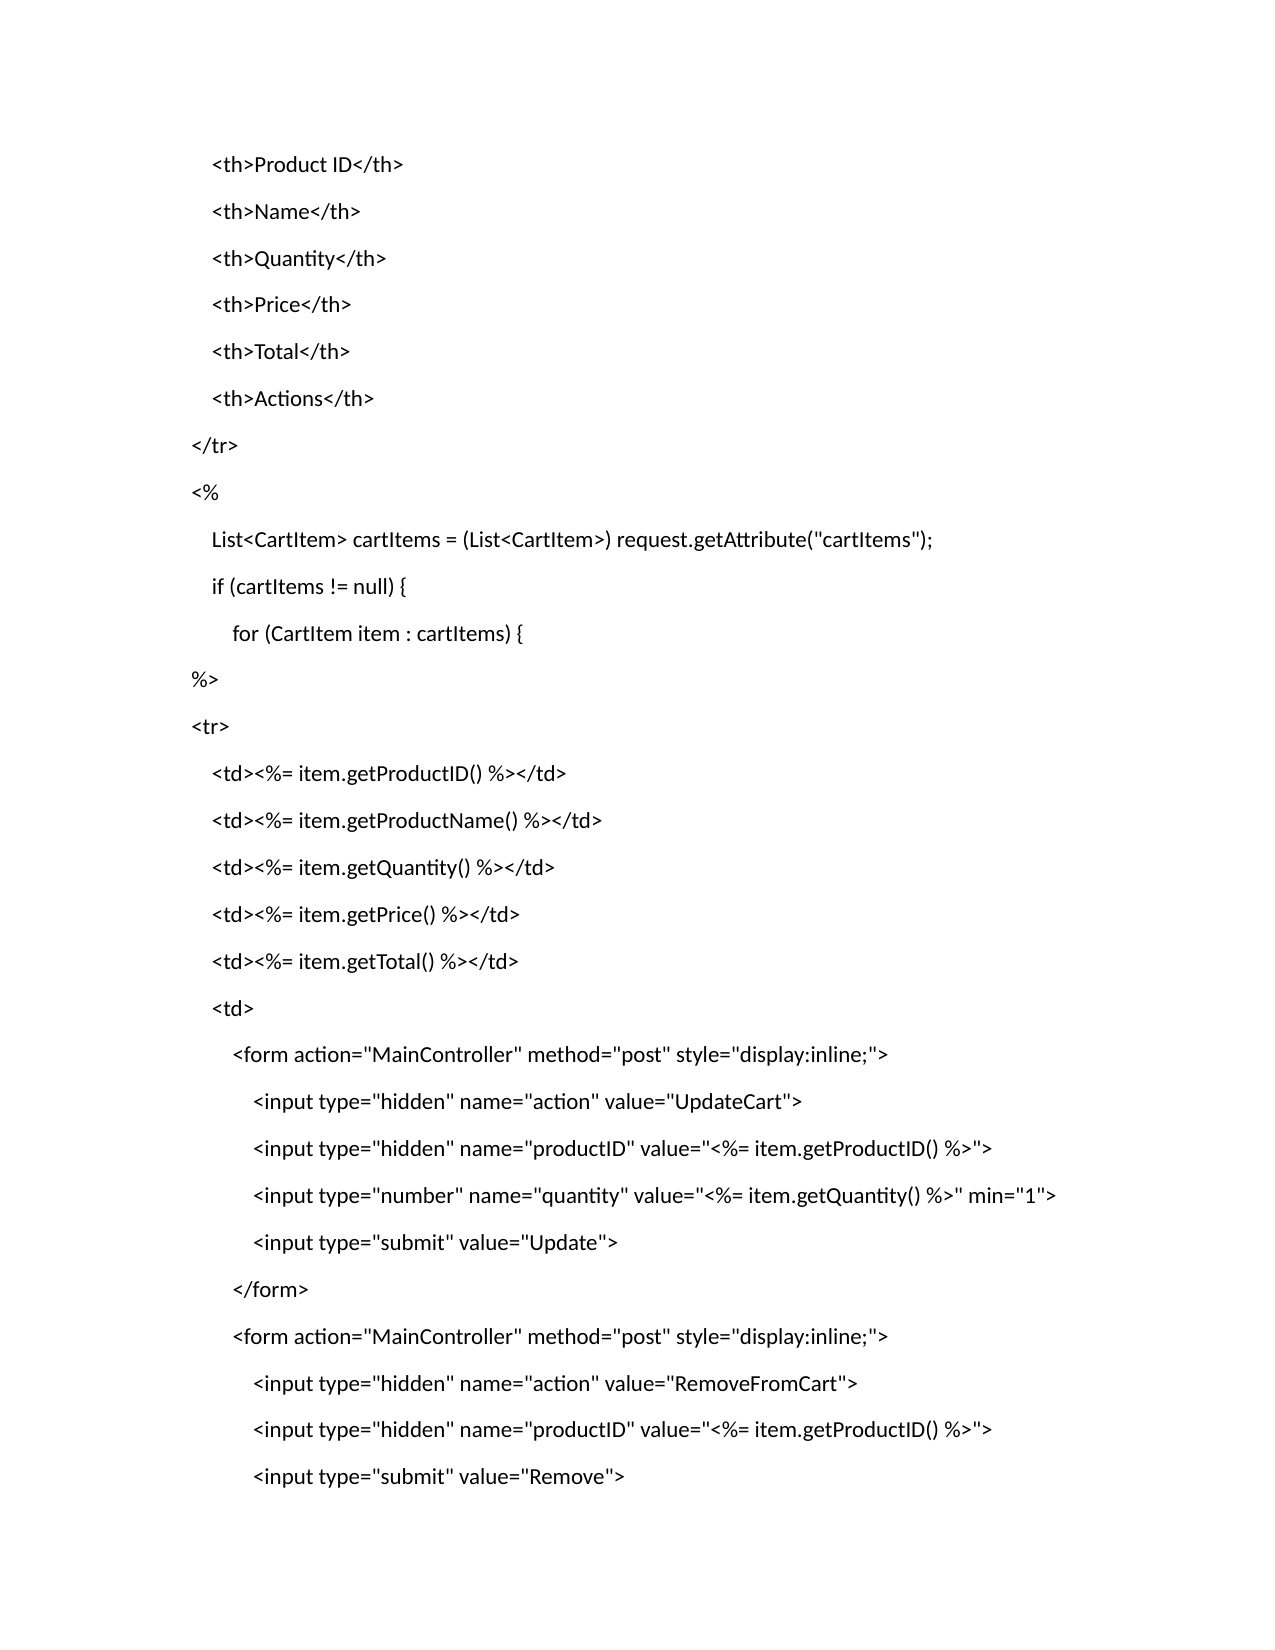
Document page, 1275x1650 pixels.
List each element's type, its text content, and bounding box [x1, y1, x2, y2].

text <th>Price</th> [150, 291, 1125, 319]
text <input type="submit" value="Update"> [150, 1228, 1125, 1256]
text </form> [150, 1275, 1125, 1303]
text <th>Total</th> [150, 337, 1125, 366]
text <th>Quantity</th> [150, 244, 1125, 272]
text List<CartItem> cartItems = (List<CartItem>) request.getAttribute("cartItems"); [150, 525, 1125, 553]
text <tr> [150, 712, 1125, 741]
text if (cartItems != null) { [150, 572, 1125, 600]
text <td><%= item.getPrice() %></td> [150, 900, 1125, 928]
text <td><%= item.getProductName() %></td> [150, 806, 1125, 834]
text <td> [150, 994, 1125, 1022]
text <form action="MainController" method="post" style="display:inline;"> [150, 1041, 1125, 1069]
text <input type="hidden" name="productID" value="<%= item.getProductID() %>"> [150, 1416, 1125, 1444]
text <% [150, 478, 1125, 506]
text %> [150, 666, 1125, 694]
text for (CartItem item : cartItems) { [150, 619, 1125, 647]
text <td><%= item.getQuantity() %></td> [150, 853, 1125, 881]
text <input type="hidden" name="action" value="UpdateCart"> [150, 1087, 1125, 1116]
text <input type="hidden" name="action" value="RemoveFromCart"> [150, 1369, 1125, 1397]
text <th>Product ID</th> [150, 150, 1125, 178]
text <input type="number" name="quantity" value="<%= item.getQuantity() %>" min="1"> [150, 1181, 1125, 1209]
text <td><%= item.getProductID() %></td> [150, 759, 1125, 787]
text <input type="hidden" name="productID" value="<%= item.getProductID() %>"> [150, 1134, 1125, 1162]
text <th>Name</th> [150, 197, 1125, 225]
text <th>Actions</th> [150, 384, 1125, 412]
text </tr> [150, 431, 1125, 459]
text <td><%= item.getTotal() %></td> [150, 947, 1125, 975]
text <input type="submit" value="Remove"> [150, 1462, 1125, 1491]
text <form action="MainController" method="post" style="display:inline;"> [150, 1322, 1125, 1350]
